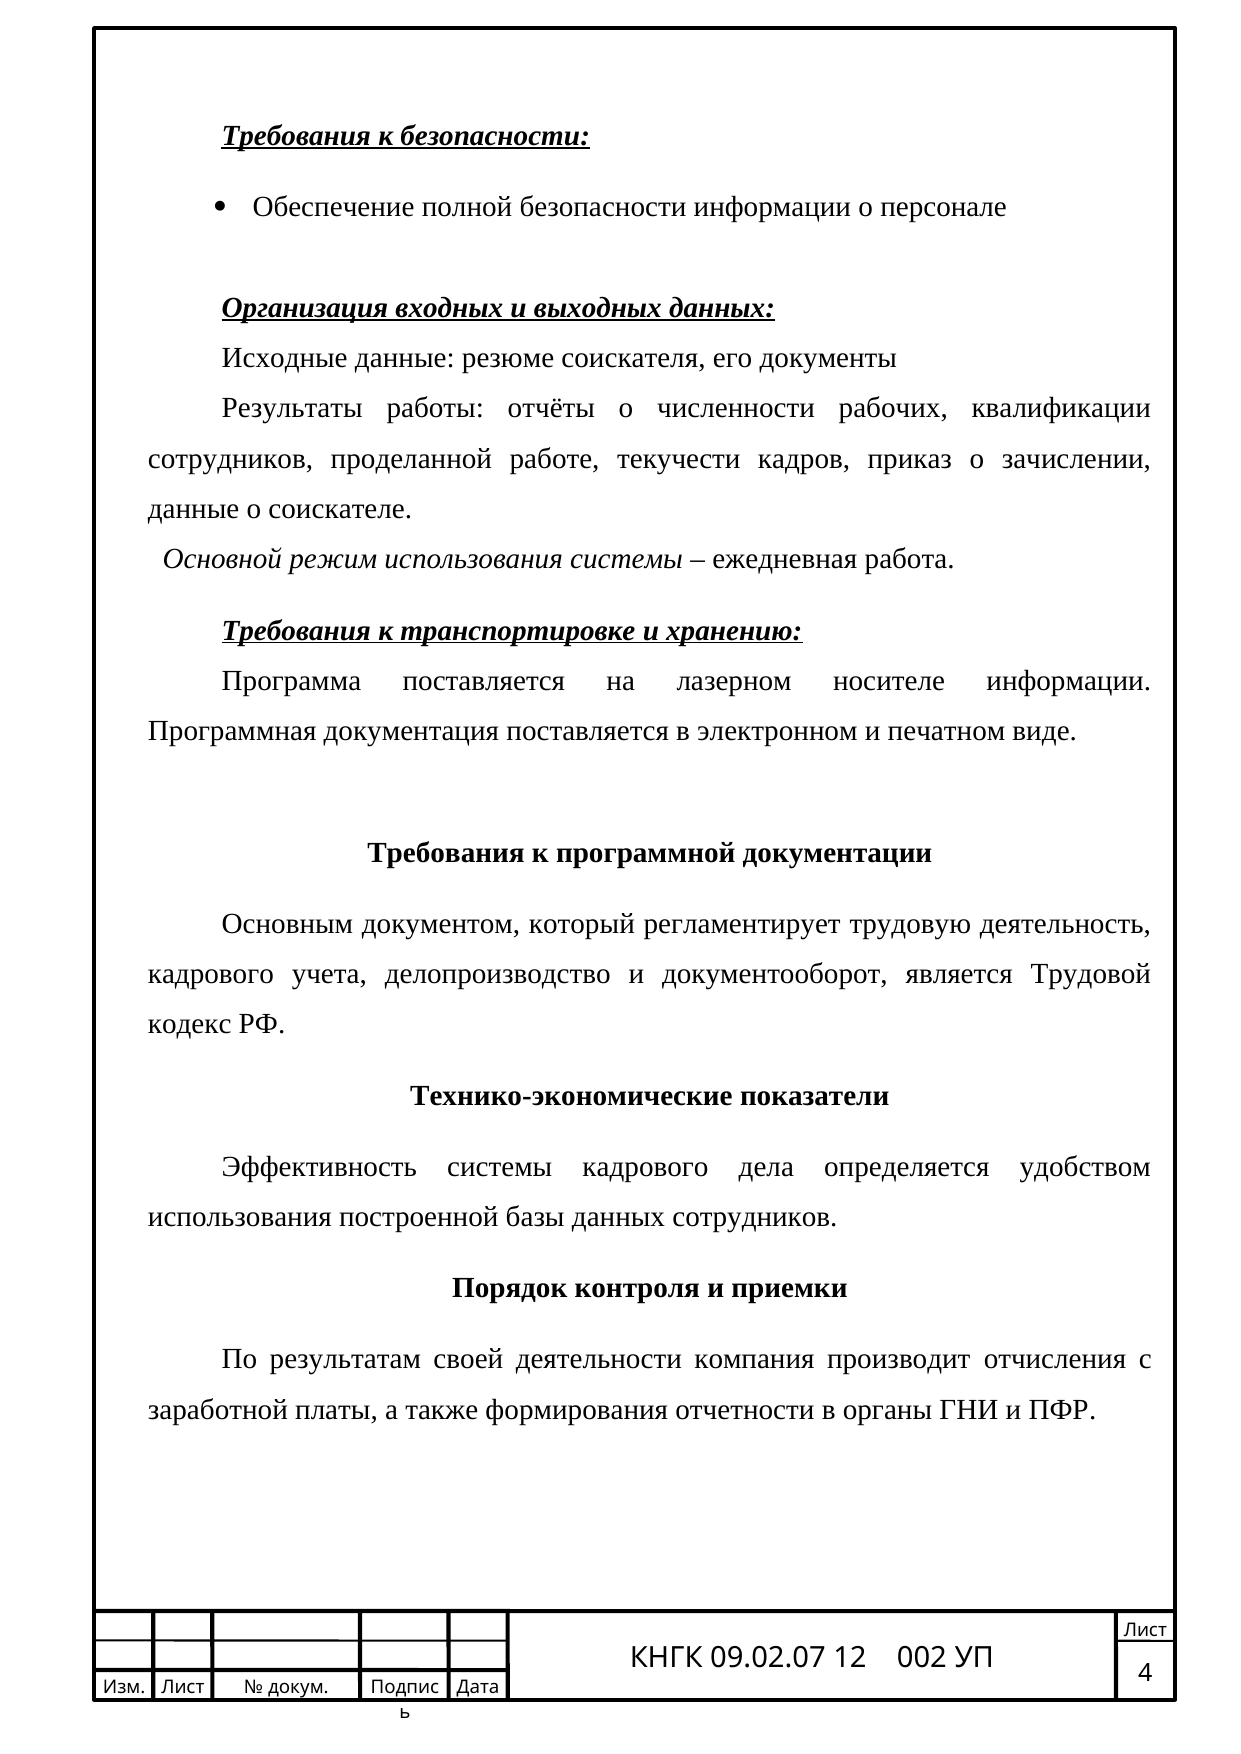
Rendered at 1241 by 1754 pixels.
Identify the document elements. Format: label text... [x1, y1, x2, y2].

text Требования к программной документации [148, 835, 1152, 868]
list Исходные данные: резюме соискателя, его документы [148, 340, 1152, 374]
list Результаты работы: отчёты о численности рабочих, квалификации сотрудников, проделанной работе, текучести кадров, приказ о зачислении, данные о соискателе. [148, 391, 1152, 525]
list Основной режим использования системы – ежедневная работа. [148, 542, 1152, 575]
list Организация входных и выходных данных: [148, 290, 1152, 323]
text Программа поставляется на лазерном носителе информации. Программная документация поставляется в электронном и печатном виде. [148, 663, 1152, 747]
list Обеспечение полной безопасности информации о персонале [215, 189, 1152, 223]
text По результатам своей деятельности компания производит отчисления с заработной платы, а также формирования отчетности в органы ГНИ и ПФР. [148, 1341, 1152, 1425]
text Порядок контроля и приемки [148, 1270, 1152, 1304]
text Эффективность системы кадрового дела определяется удобством использования построенной базы данных сотрудников. [148, 1149, 1152, 1233]
text Технико-экономические показатели [148, 1078, 1152, 1111]
text Основным документом, который регламентирует трудовую деятельность, кадрового учета, делопроизводство и документооборот, является Трудовой кодекс РФ. [148, 906, 1152, 1040]
text Требования к безопасности: [148, 118, 1152, 152]
text Требования к транспортировке и хранению: [148, 613, 1152, 646]
